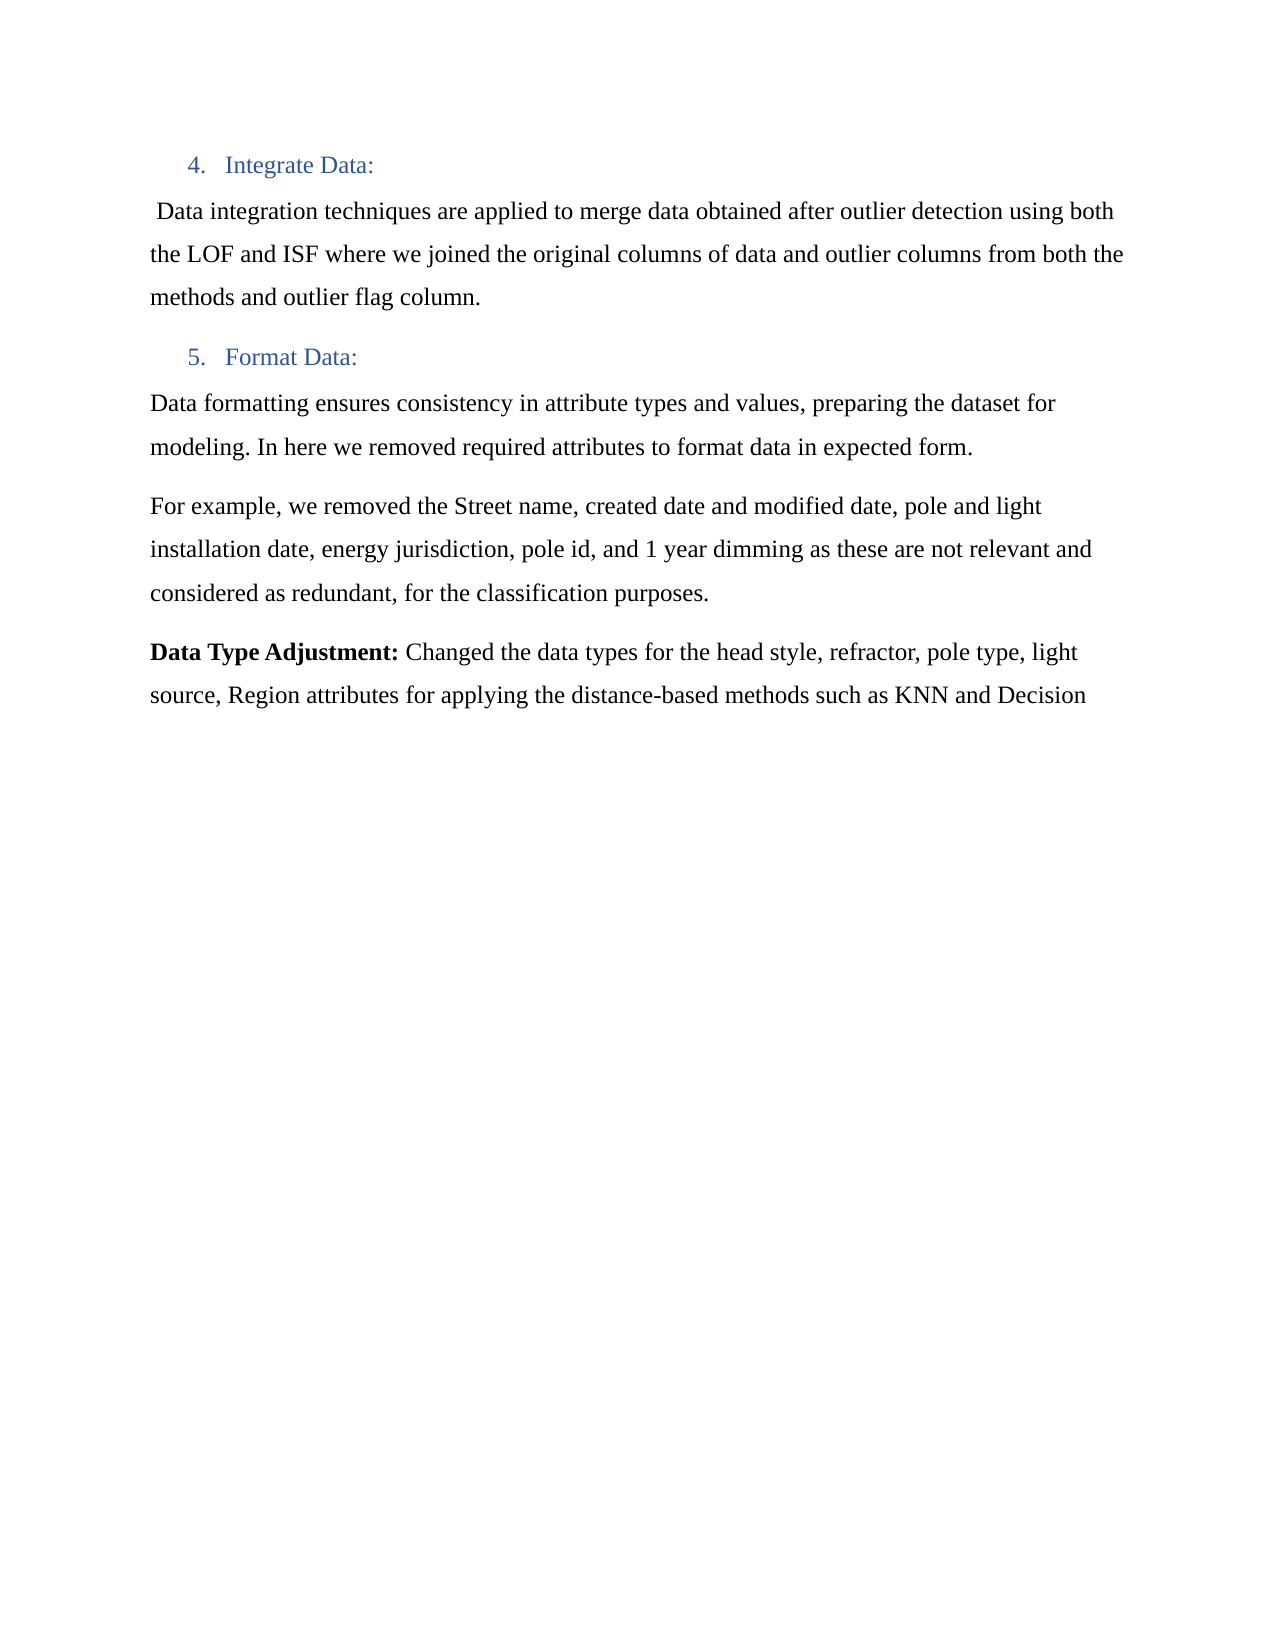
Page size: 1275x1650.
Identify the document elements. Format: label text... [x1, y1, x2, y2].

subtitle Format Data: [187, 342, 1125, 371]
subtitle Integrate Data: [187, 150, 1125, 179]
text Data formatting ensures consistency in attribute types and values, preparing the dataset for modeling. In here we removed required attributes to format data in expected form. [150, 388, 1125, 460]
text For example, we removed the Street name, created date and modified date, pole and light installation date, energy jurisdiction, pole id, and 1 year dimming as these are not relevant and considered as redundant, for the classification purposes. [150, 491, 1125, 606]
text Data integration techniques are applied to merge data obtained after outlier detection using both the LOF and ISF where we joined the original columns of data and outlier columns from both the methods and outlier flag column. [150, 196, 1125, 311]
text Data Type Adjustment: Changed the data types for the head style, refractor, pole type, light source, Region attributes for applying the distance-based methods such as KNN and Decision Tree using the Nominal to Numerical Operator. [150, 637, 1125, 709]
